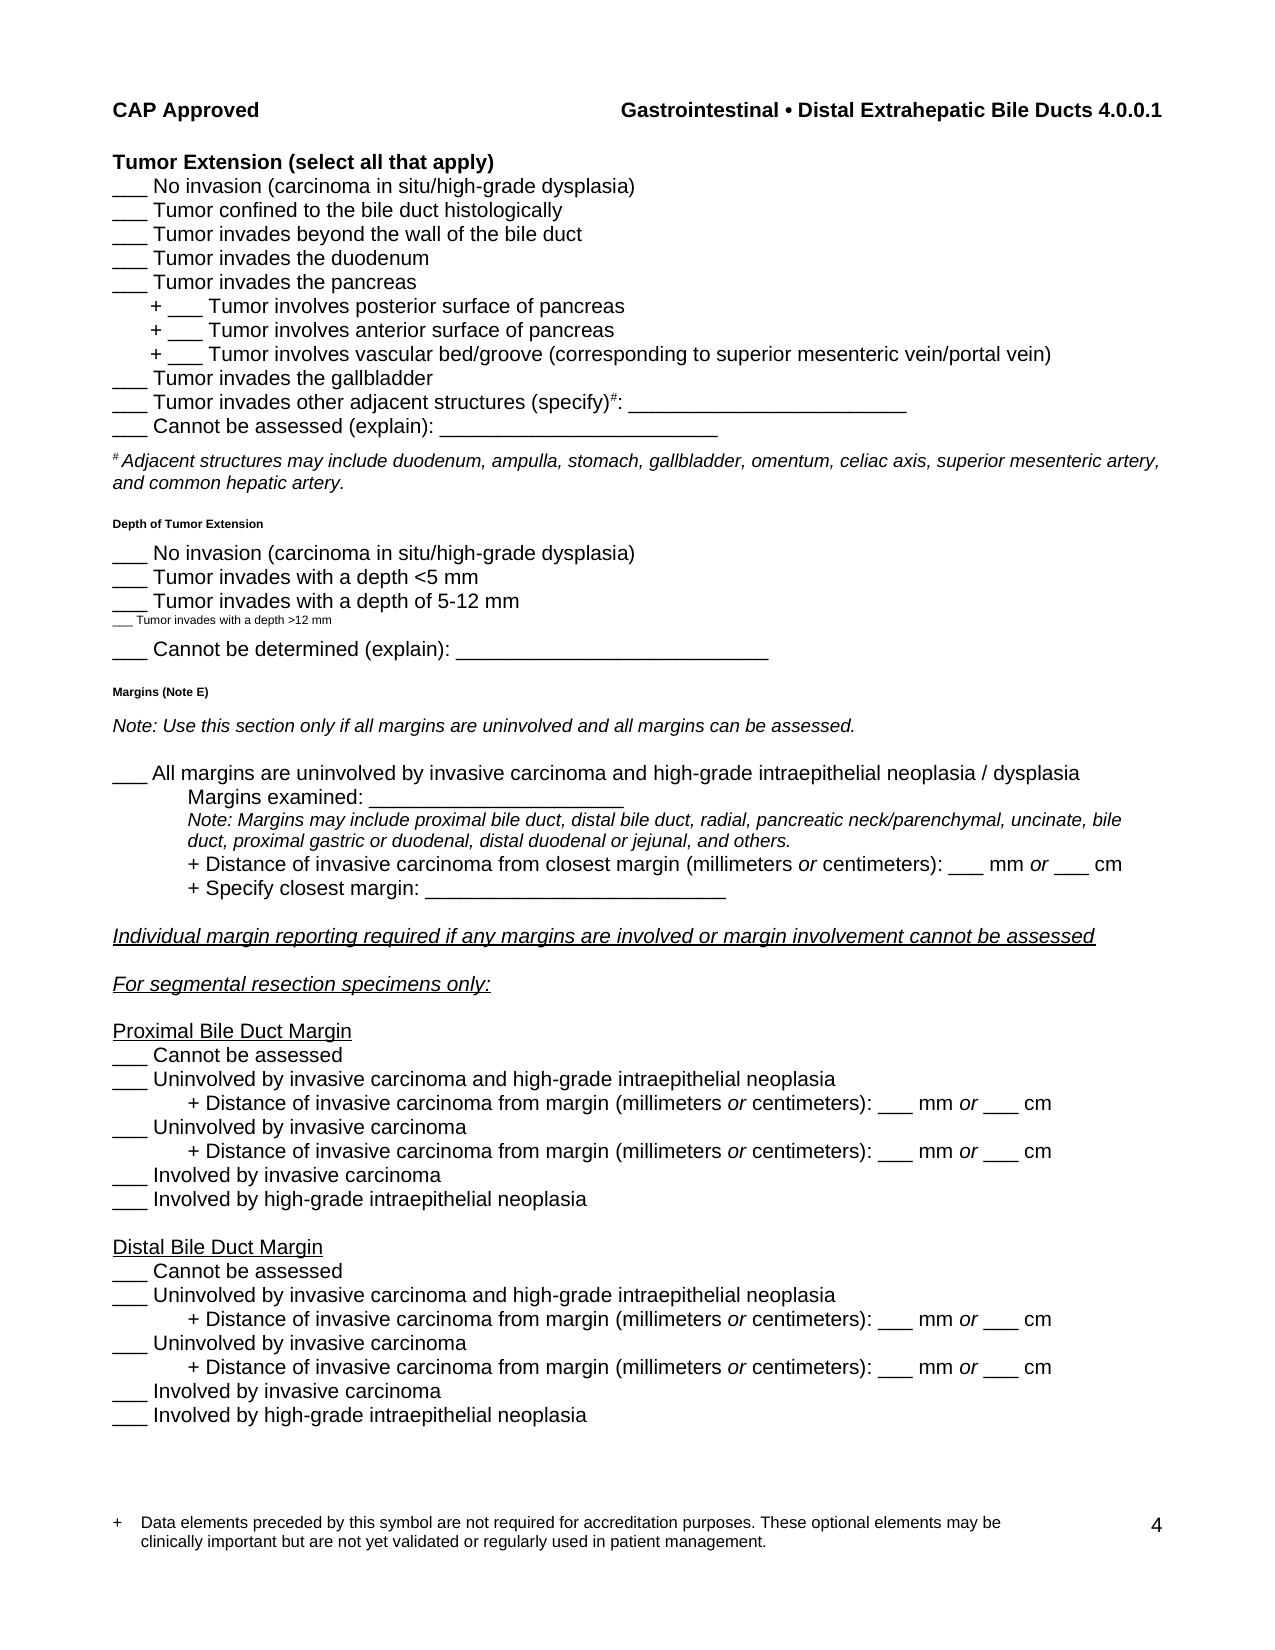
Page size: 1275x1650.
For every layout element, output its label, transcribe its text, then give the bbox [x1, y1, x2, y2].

text ___ Uninvolved by invasive carcinoma [112, 1115, 1162, 1139]
text ___ All margins are uninvolved by invasive carcinoma and high-grade intraepithelial neoplasia / dysplasia [112, 761, 1162, 784]
text + Specify closest margin: __________________________ [112, 876, 1162, 899]
text ___ Tumor invades with a depth of 5-12 mm [112, 589, 1162, 613]
text + Distance of invasive carcinoma from closest margin (millimeters or centimeters): ___ mm or ___ cm [112, 852, 1162, 876]
list + ___ Tumor involves anterior surface of pancreas [150, 318, 1162, 342]
list ___ Tumor confined to the bile duct histologically [112, 198, 1162, 222]
text ___ Tumor invades the duodenum [112, 246, 1162, 270]
text ___ Cannot be assessed [112, 1043, 1162, 1067]
subtitle Margins (Note E) [112, 685, 1162, 709]
text ___ Tumor invades the pancreas [112, 270, 1162, 294]
text + Distance of invasive carcinoma from margin (millimeters or centimeters): ___ mm or ___ cm [112, 1307, 1162, 1331]
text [112, 1355, 1162, 1379]
text ___ No invasion (carcinoma in situ/high-grade dysplasia) [112, 541, 1162, 565]
text Distal Bile Duct Margin [112, 1235, 1162, 1259]
list ___ Tumor invades with a depth <5 mm [112, 565, 1162, 589]
text ___ Cannot be assessed (explain): ________________________ [112, 413, 1162, 437]
text + Distance of invasive carcinoma from margin (millimeters or centimeters): ___ mm or ___ cm [112, 1091, 1162, 1115]
text Margins examined: ______________________ [112, 784, 1162, 808]
list + ___ Tumor involves vascular bed/groove (corresponding to superior mesenteric vein/portal vein) [150, 342, 1162, 366]
list + ___ Tumor involves posterior surface of pancreas [150, 294, 1162, 318]
text ___ Uninvolved by invasive carcinoma and high-grade intraepithelial neoplasia [112, 1283, 1162, 1307]
text ___ Tumor invades beyond the wall of the bile duct [112, 222, 1162, 246]
text ___ Uninvolved by invasive carcinoma [112, 1331, 1162, 1355]
text + Distance of invasive carcinoma from margin (millimeters or centimeters): ___ mm or ___ cm [112, 1139, 1162, 1163]
text Note: Margins may include proximal bile duct, distal bile duct, radial, pancreatic neck/parenchymal, uncinate, bile duct, proximal gastric or duodenal, distal duodenal or jejunal, and others. [187, 808, 1162, 852]
subtitle Depth of Tumor Extension [112, 517, 1162, 541]
text For segmental resection specimens only: [112, 971, 1162, 995]
text ___ Involved by high-grade intraepithelial neoplasia [112, 1403, 1162, 1427]
subtitle ___ Tumor invades with a depth >12 mm [112, 613, 1162, 637]
text ___ Involved by high-grade intraepithelial neoplasia [112, 1187, 1162, 1211]
text ___ Cannot be assessed [112, 1259, 1162, 1283]
text # Adjacent structures may include duodenum, ampulla, stomach, gallbladder, omentum, celiac axis, superior mesenteric artery, and common hepatic artery. [112, 450, 1162, 493]
text ___ Tumor invades the gallbladder [112, 366, 1162, 389]
text ___ Tumor invades other adjacent structures (specify)#: ________________________ [112, 389, 1162, 413]
text Individual margin reporting required if any margins are involved or margin involvement cannot be assessed [112, 923, 1162, 947]
text ___ Involved by invasive carcinoma [112, 1163, 1162, 1187]
text ___ Cannot be determined (explain): ___________________________ [112, 637, 1162, 661]
text ___ Involved by invasive carcinoma [112, 1379, 1162, 1403]
text ___ Uninvolved by invasive carcinoma and high-grade intraepithelial neoplasia [112, 1067, 1162, 1091]
text ___ No invasion (carcinoma in situ/high-grade dysplasia) [112, 174, 1162, 198]
text Proximal Bile Duct Margin [112, 1019, 1162, 1043]
text Tumor Extension (select all that apply) [112, 150, 1162, 174]
text Note: Use this section only if all margins are uninvolved and all margins can be assessed. [112, 715, 1162, 737]
